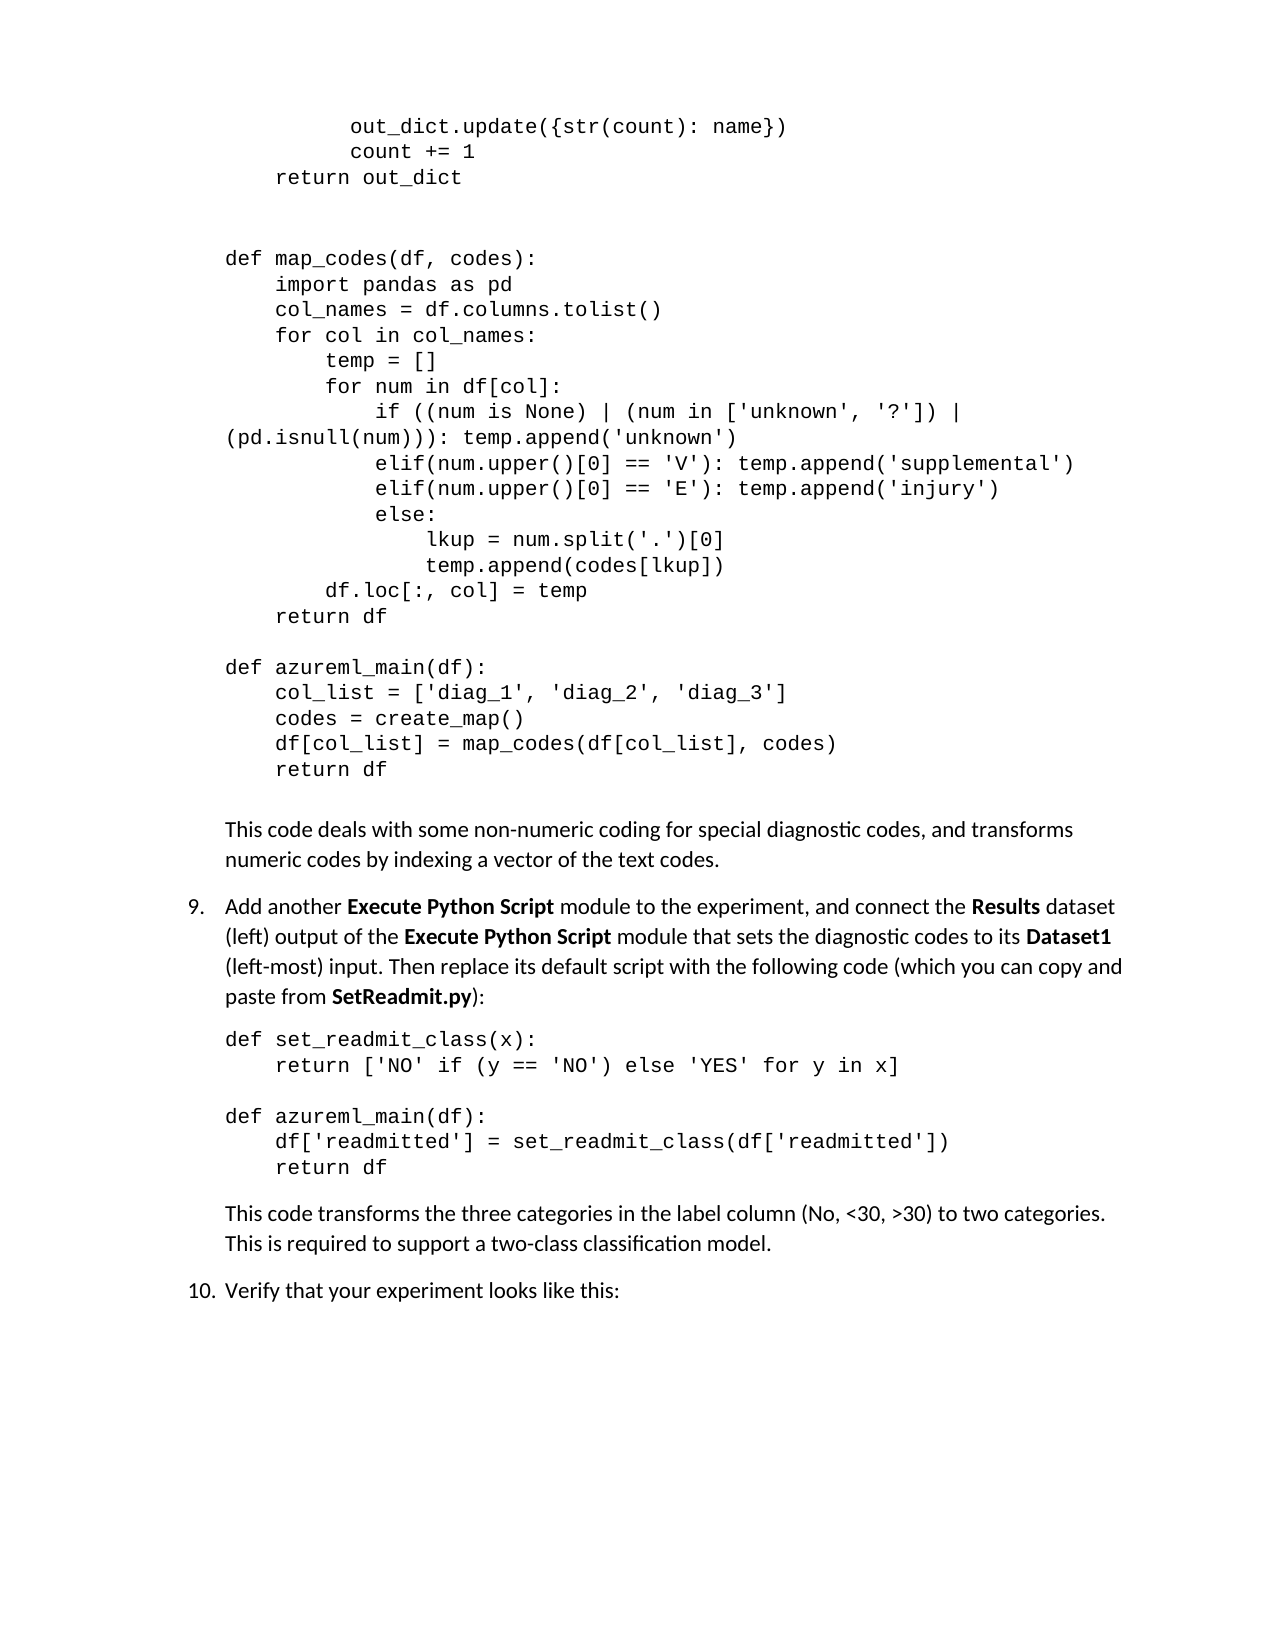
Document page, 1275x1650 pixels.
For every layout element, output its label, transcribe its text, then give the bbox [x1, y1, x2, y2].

text def map_codes(df, codes): [225, 248, 1125, 272]
text elif(num.upper()[0] == 'E'): temp.append('injury') [225, 478, 1125, 502]
text return df This code deals with some non-numeric coding for special diagnostic codes, and transforms numeric codes by indexing a vector of the text codes. [225, 759, 1125, 873]
text df['readmitted'] = set_readmit_class(df['readmitted']) [225, 1131, 1125, 1155]
text col_names = df.columns.tolist() [225, 299, 1125, 323]
text col_list = ['diag_1', 'diag_2', 'diag_3'] [225, 682, 1125, 706]
text df[col_list] = map_codes(df[col_list], codes) [225, 733, 1125, 757]
text count += 1 [225, 142, 1125, 165]
text out_dict.update({str(count): name}) [225, 116, 1125, 140]
text This code transforms the three categories in the label column (No, <30, >30) to two categories. This is required to support a two-class classification model. [225, 1199, 1125, 1257]
text def azureml_main(df): [225, 657, 1125, 680]
text df.loc[:, col] = temp [225, 580, 1125, 604]
text return out_dict [225, 167, 1125, 191]
text return df [225, 1157, 1125, 1181]
text import pandas as pd [225, 274, 1125, 297]
list Verify that your experiment looks like this: [187, 1276, 1125, 1304]
text elif(num.upper()[0] == 'V'): temp.append('supplemental') [225, 452, 1125, 476]
text temp = [] [225, 350, 1125, 374]
text else: [225, 503, 1125, 527]
text temp.append(codes[lkup]) [225, 554, 1125, 578]
text return df [225, 606, 1125, 629]
text lkup = num.split('.')[0] [225, 529, 1125, 553]
text if ((num is None) | (num in ['unknown', '?']) | (pd.isnull(num))): temp.append('unknown') [225, 401, 1125, 451]
text def azureml_main(df): [225, 1106, 1125, 1129]
text for col in col_names: [225, 325, 1125, 348]
text return ['NO' if (y == 'NO') else 'YES' for y in x] [225, 1055, 1125, 1078]
text codes = create_map() [225, 708, 1125, 731]
text for num in df[col]: [225, 376, 1125, 399]
list Add another Execute Python Script module to the experiment, and connect the Results dataset (left) output of the Execute Python Script module that sets the diagnostic codes to its Dataset1 (left-most) input. Then replace its default script with the following code (which you can copy and paste from SetReadmit.py): [187, 892, 1125, 1011]
text def set_readmit_class(x): [225, 1029, 1125, 1053]
